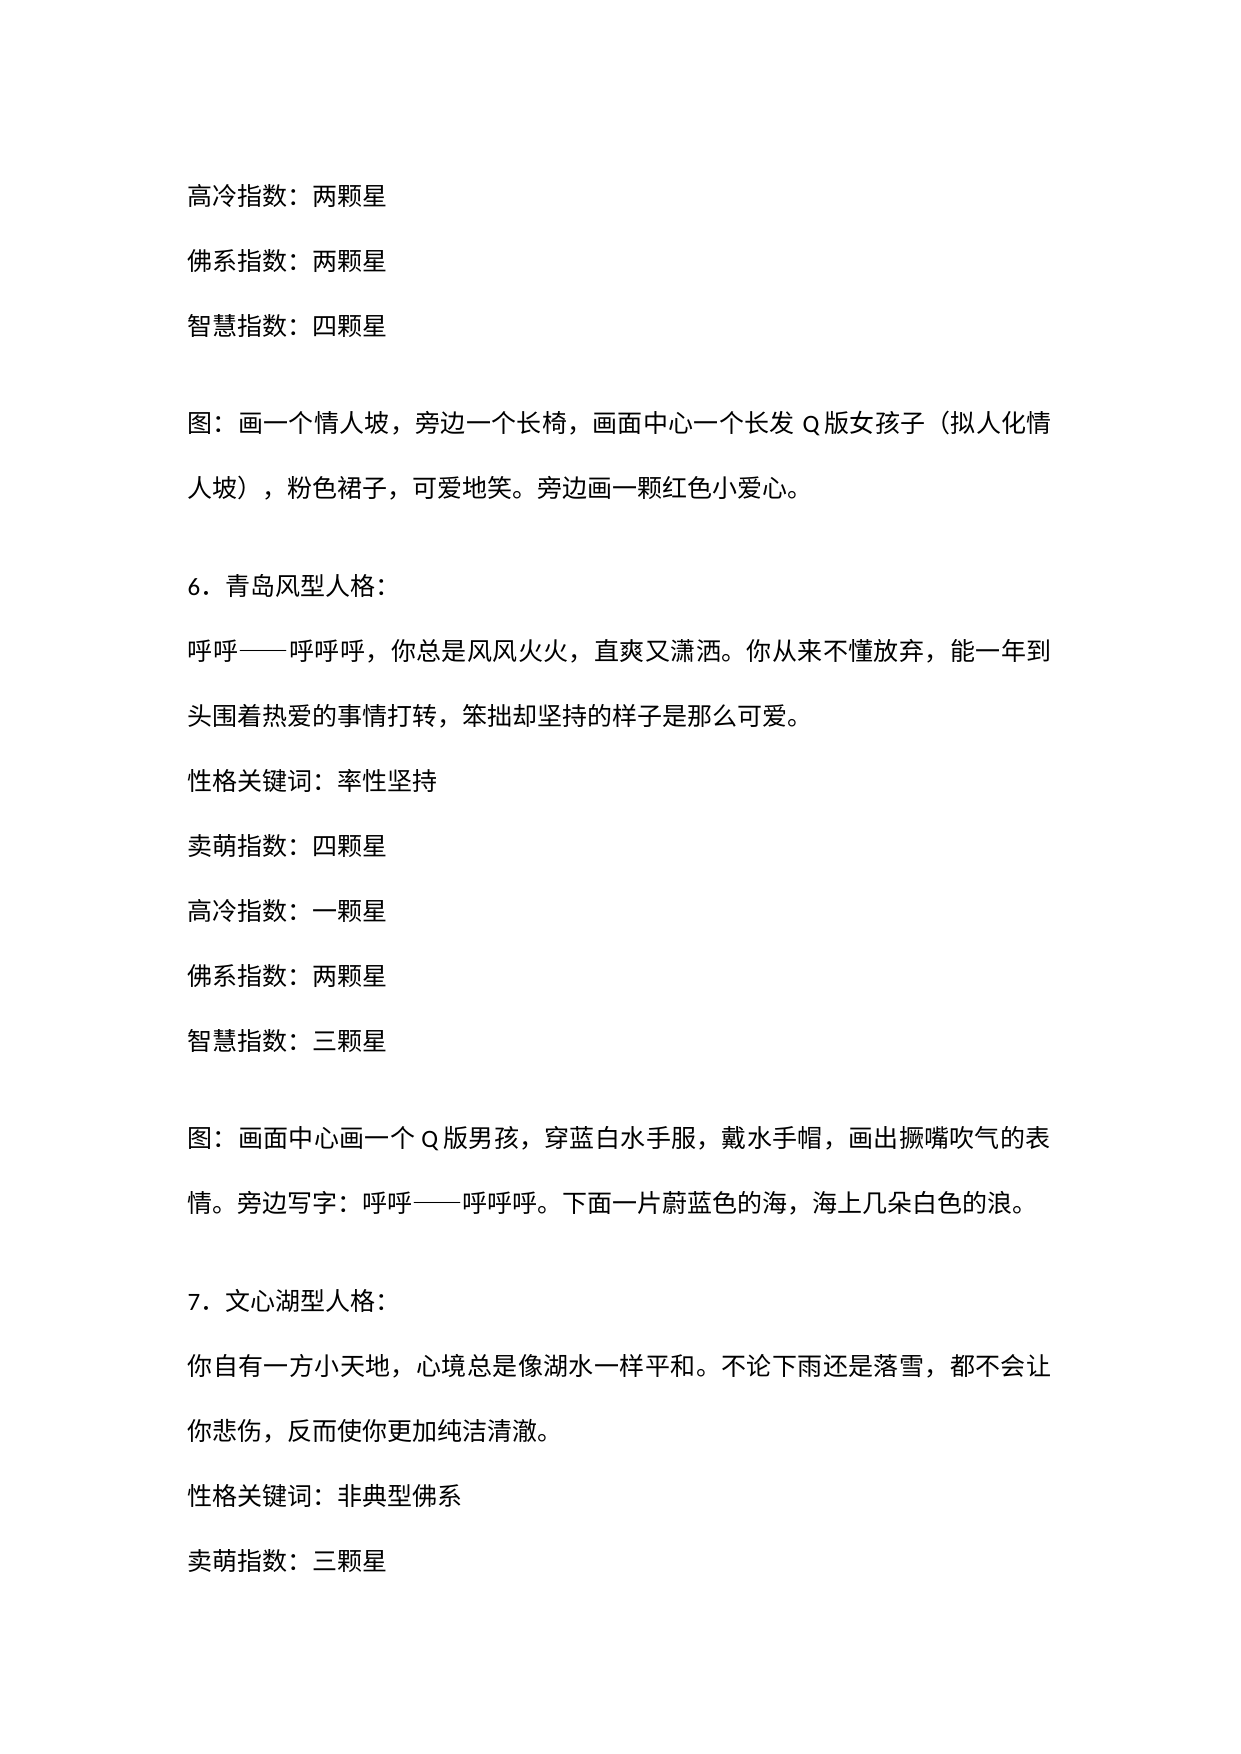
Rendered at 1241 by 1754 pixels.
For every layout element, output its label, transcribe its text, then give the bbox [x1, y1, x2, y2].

text 呼呼——呼呼呼，你总是风风火火，直爽又潇洒。你从来不懂放弃，能一年到头围着热爱的事情打转，笨拙却坚持的样子是那么可爱。 [187, 617, 1053, 747]
text 佛系指数：两颗星 [187, 227, 1053, 292]
text 卖萌指数：三颗星 [187, 1527, 1053, 1592]
text 高冷指数：两颗星 [187, 162, 1053, 227]
text 智慧指数：四颗星 [187, 292, 1053, 357]
text 高冷指数：一颗星 [187, 877, 1053, 942]
text 智慧指数：三颗星 [187, 1007, 1053, 1072]
text 图：画面中心画一个Q版男孩，穿蓝白水手服，戴水手帽，画出撅嘴吹气的表情。旁边写字：呼呼——呼呼呼。下面一片蔚蓝色的海，海上几朵白色的浪。 [187, 1104, 1053, 1234]
text 佛系指数：两颗星 [187, 942, 1053, 1007]
text 卖萌指数：四颗星 [187, 812, 1053, 877]
text 7．文心湖型人格： [187, 1267, 1053, 1332]
text 性格关键词：非典型佛系 [187, 1462, 1053, 1527]
text 图：画一个情人坡，旁边一个长椅，画面中心一个长发Q版女孩子（拟人化情人坡），粉色裙子，可爱地笑。旁边画一颗红色小爱心。 [187, 389, 1053, 519]
text 性格关键词：率性坚持 [187, 747, 1053, 812]
text 6．青岛风型人格： [187, 552, 1053, 617]
text 你自有一方小天地，心境总是像湖水一样平和。不论下雨还是落雪，都不会让你悲伤，反而使你更加纯洁清澈。 [187, 1332, 1053, 1462]
